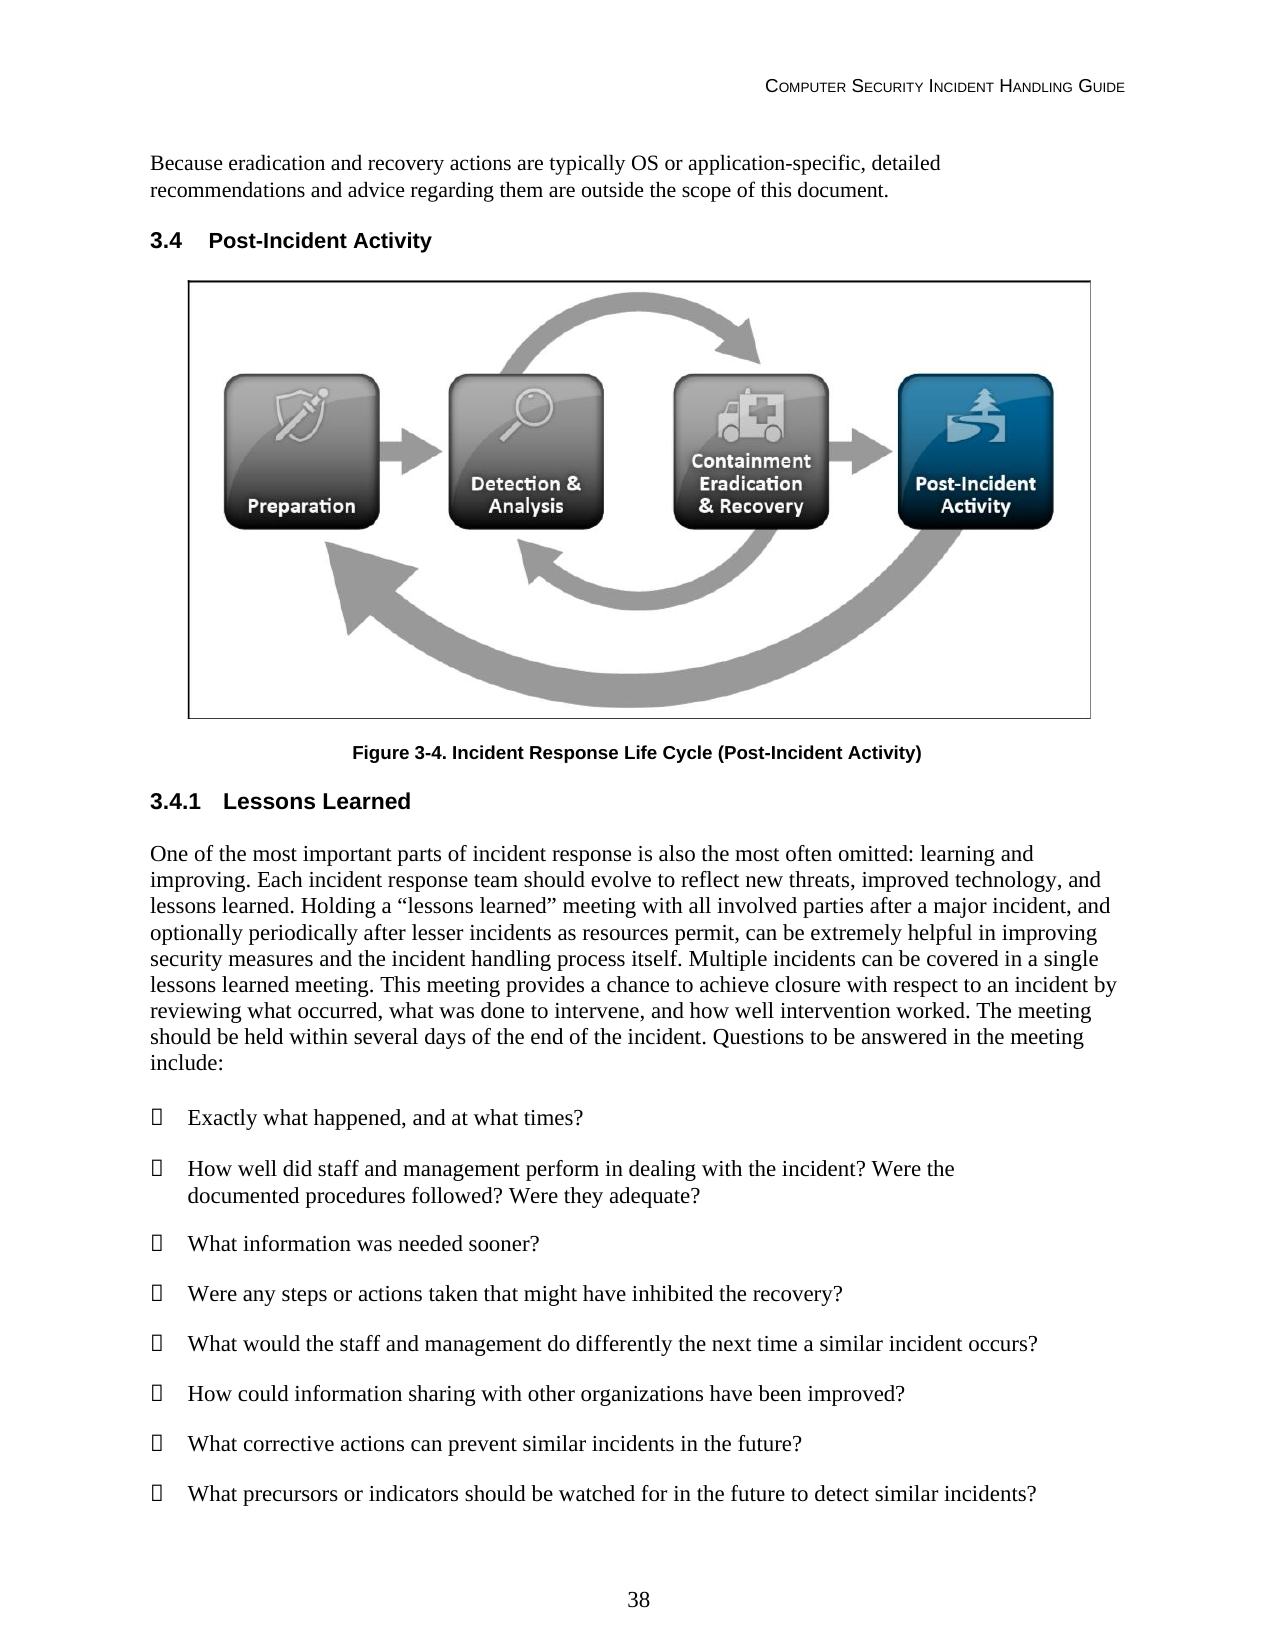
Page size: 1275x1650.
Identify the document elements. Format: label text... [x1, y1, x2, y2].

text One of the most important parts of incident response is also the most often omitted: learning and improving. Each incident response team should evolve to reflect new threats, improved technology, and lessons learned. Holding a “lessons learned” meeting with all involved parties after a major incident, and optionally periodically after lesser incidents as resources permit, can be extremely helpful in improving security measures and the incident handling process itself. Multiple incidents can be covered in a single lessons learned meeting. This meeting provides a chance to achieve closure with respect to an incident by reviewing what occurred, what was done to intervene, and how well intervention worked. The meeting should be held within several days of the end of the incident. Questions to be answered in the meeting include: [150, 840, 1119, 1076]
list What corrective actions can prevent similar incidents in the future? [150, 1427, 1125, 1458]
list How well did staff and management perform in dealing with the incident? Were the documented procedures followed? Were they adequate? [150, 1152, 1073, 1208]
list What would the staff and management do differently the next time a similar incident occurs? [150, 1327, 1125, 1358]
list How could information sharing with other organizations have been improved? [150, 1377, 1125, 1408]
list What information was needed sooner? [150, 1227, 1125, 1258]
picture [187, 280, 1091, 719]
list What precursors or indicators should be watched for in the future to detect similar incidents? [150, 1477, 1125, 1508]
text Because eradication and recovery actions are typically OS or application-specific, detailed recommendations and advice regarding them are outside the scope of this document. [150, 150, 979, 202]
text 38 [150, 1586, 1127, 1612]
text 3.4.1 Lessons Learned [150, 788, 1125, 814]
text Figure 3-4. Incident Response Life Cycle (Post-Incident Activity) [352, 741, 1125, 763]
text 3.4 Post-Incident Activity [150, 227, 1125, 253]
list Exactly what happened, and at what times? [150, 1101, 1125, 1132]
list Were any steps or actions taken that might have inhibited the recovery? [150, 1277, 1125, 1308]
text COMPUTER SECURITY INCIDENT HANDLING GUIDE [150, 75, 1125, 96]
